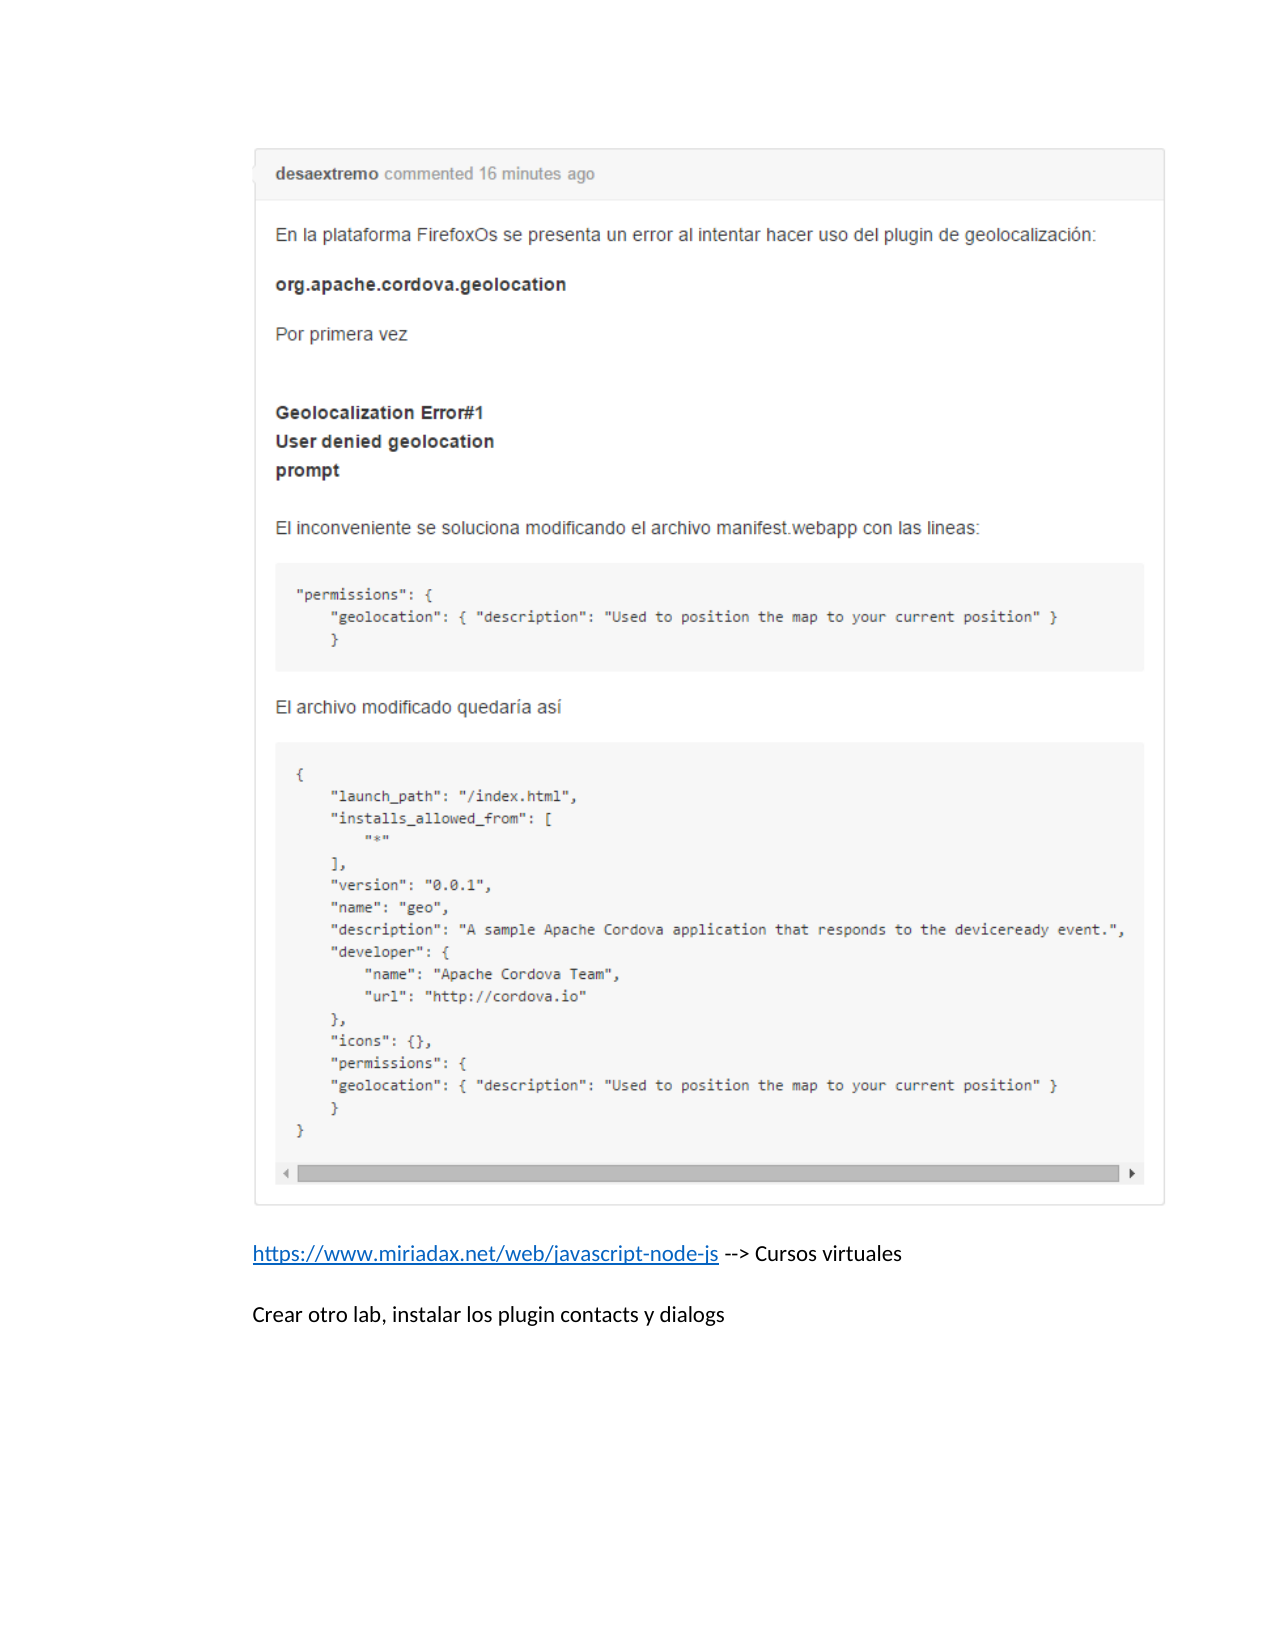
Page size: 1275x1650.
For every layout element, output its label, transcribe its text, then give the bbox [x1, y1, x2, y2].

picture [252, 147, 1173, 1207]
list Crear otro lab, instalar los plugin contacts y dialogs [252, 1300, 1098, 1328]
list https://www.miriadax.net/web/javascript-node-js --> Cursos virtuales [252, 1239, 1098, 1267]
